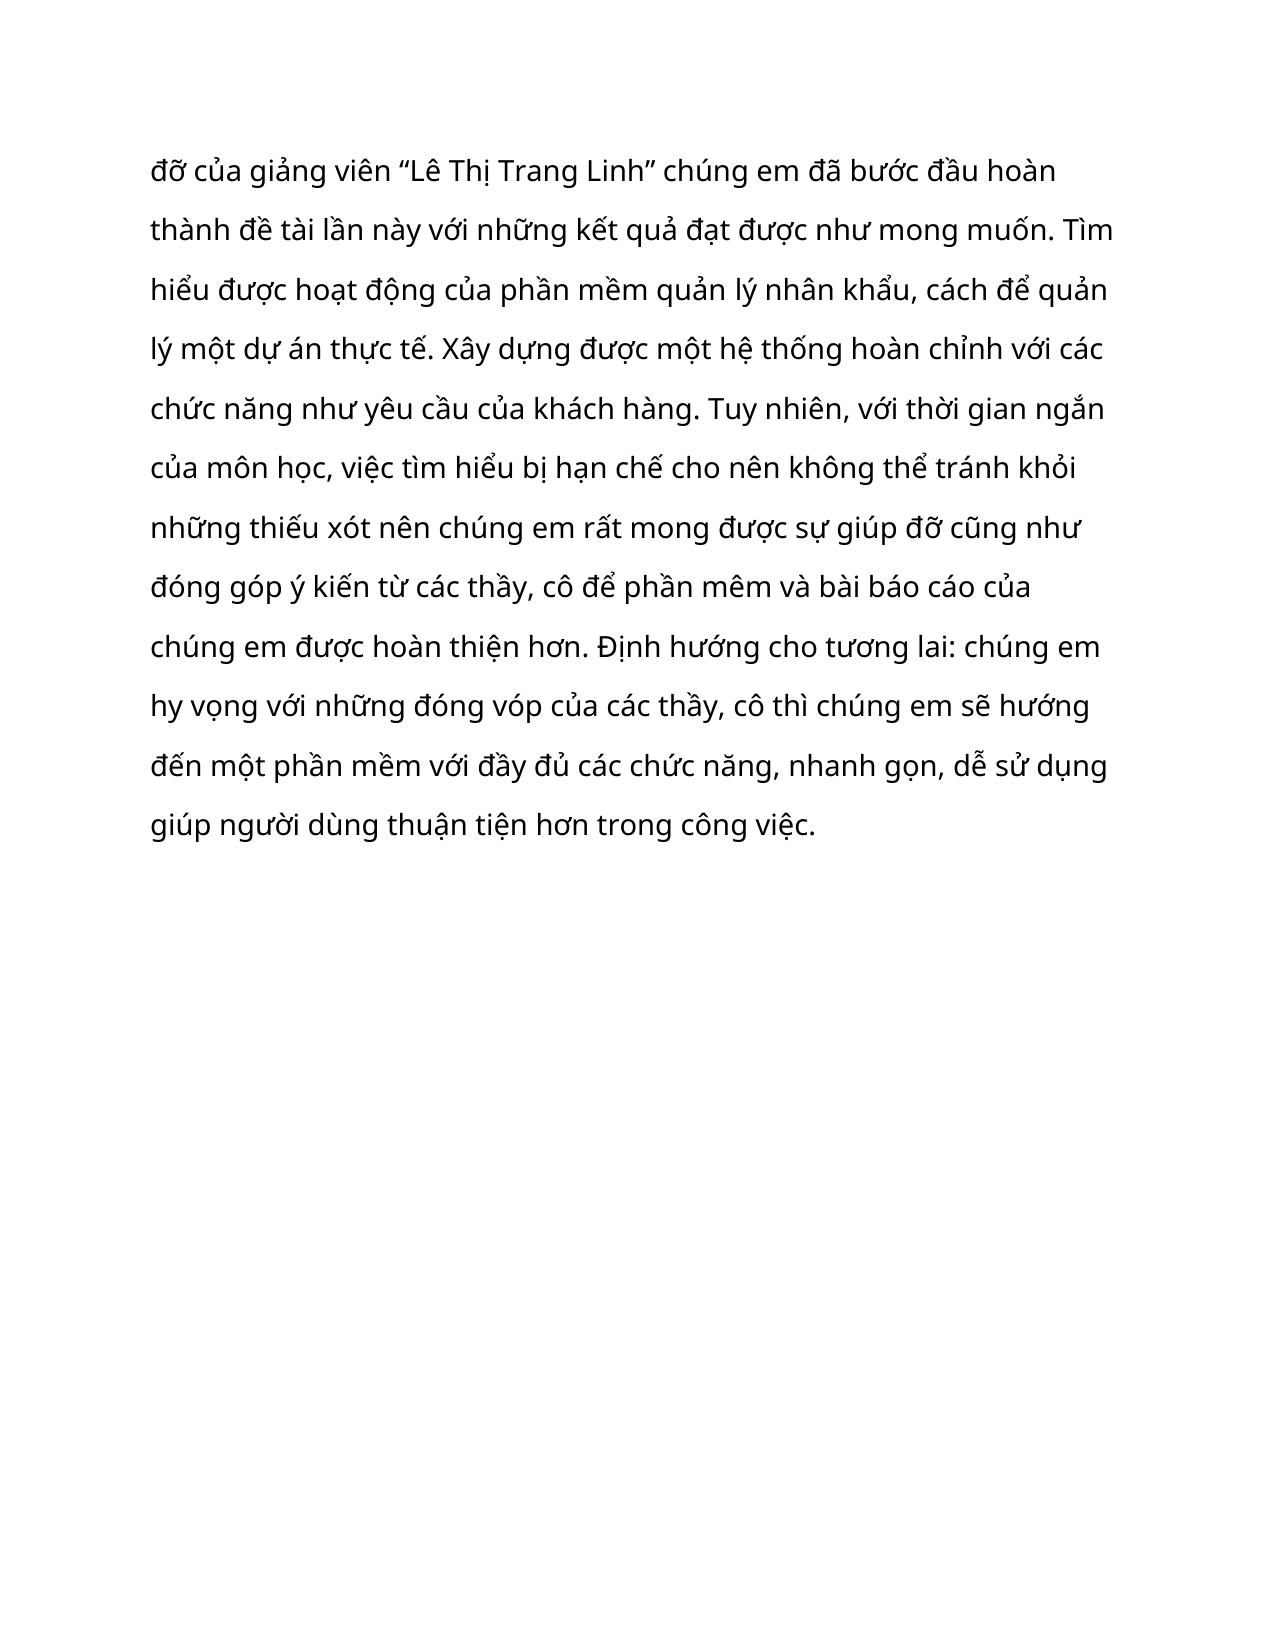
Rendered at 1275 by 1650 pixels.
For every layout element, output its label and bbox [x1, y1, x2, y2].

text [150, 150, 1125, 844]
